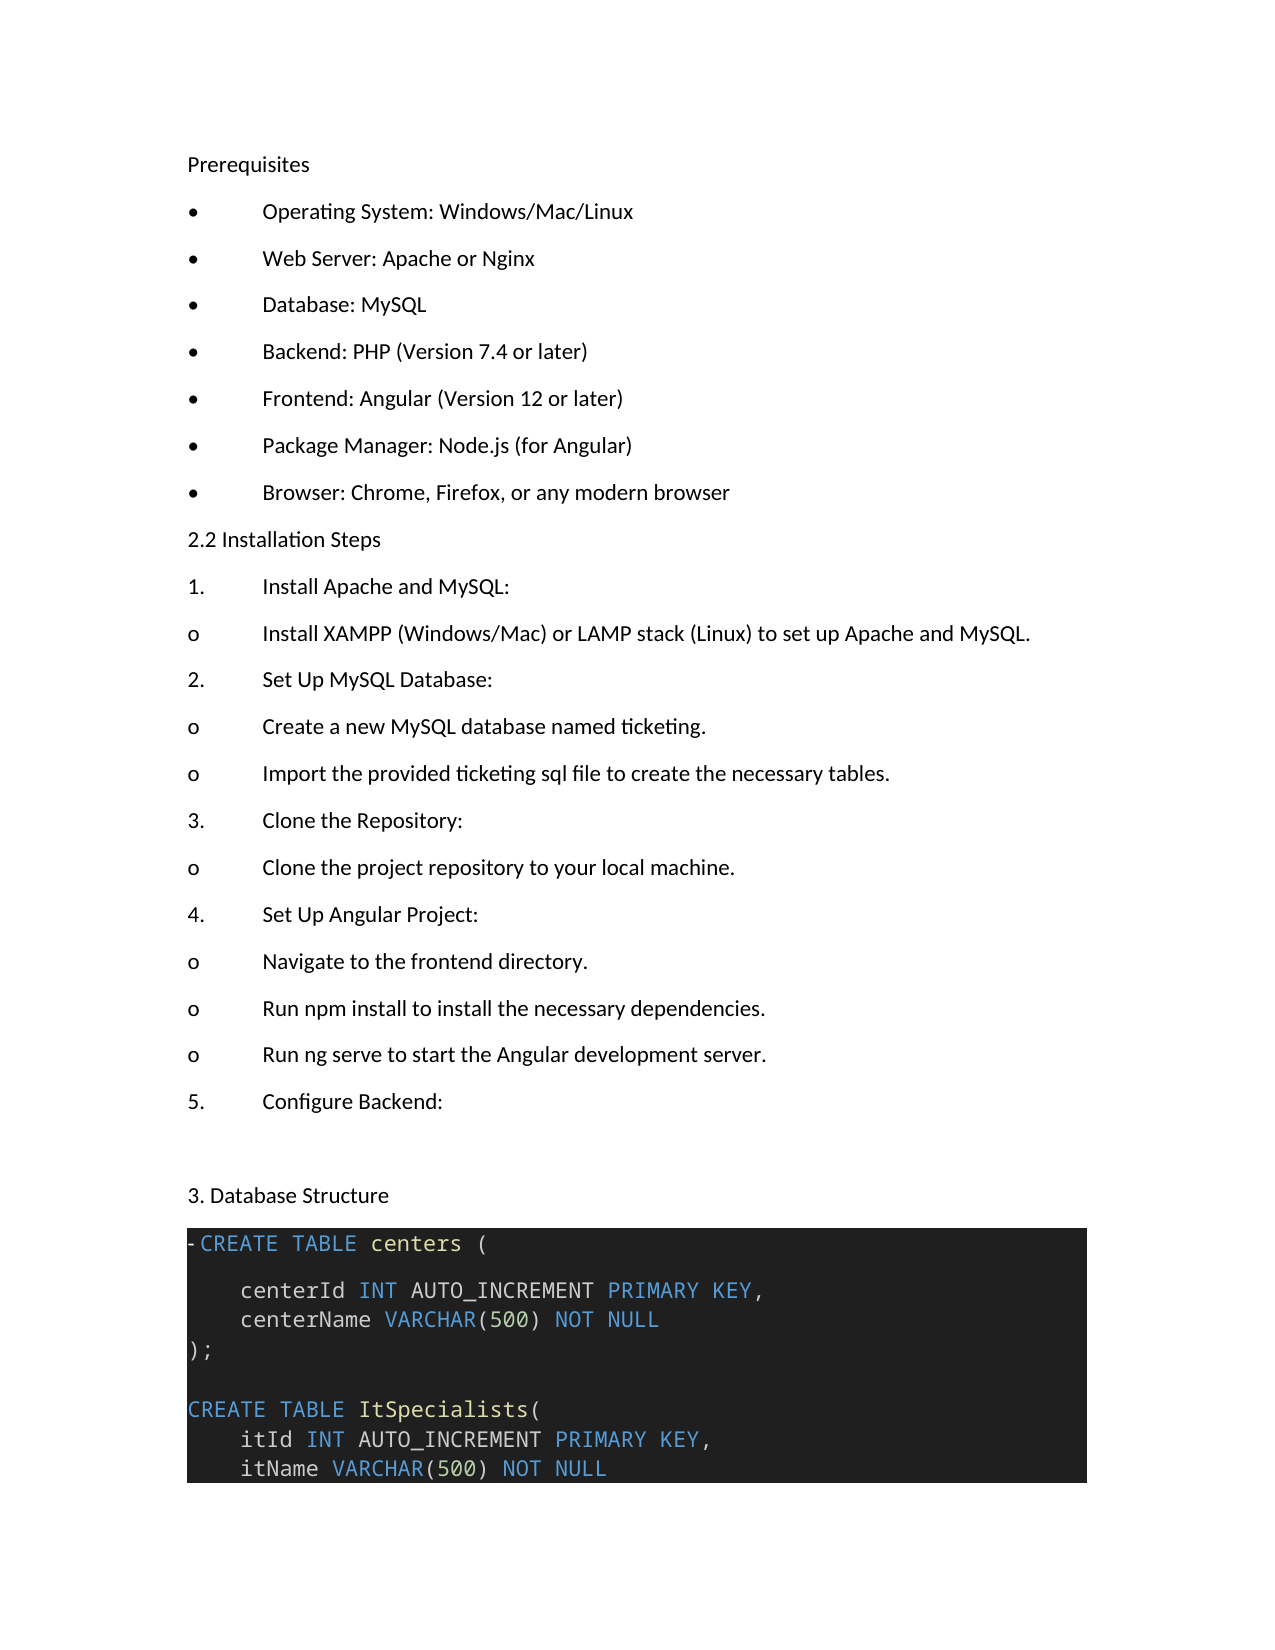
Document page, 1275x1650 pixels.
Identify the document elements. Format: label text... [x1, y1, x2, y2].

text o Navigate to the frontend directory. [187, 947, 1087, 975]
text 3. Clone the Repository: [187, 806, 1087, 834]
text o Import the provided ticketing sql file to create the necessary tables. [187, 759, 1087, 787]
text • Backend: PHP (Version 7.4 or later) [187, 337, 1087, 366]
text o Install XAMPP (Windows/Mac) or LAMP stack (Linux) to set up Apache and MySQL. [187, 619, 1087, 647]
text 5. Configure Backend: [187, 1087, 1087, 1116]
text 3. Database Structure [187, 1181, 1087, 1209]
text • Web Server: Apache or Nginx [187, 244, 1087, 272]
text • Operating System: Windows/Mac/Linux [187, 197, 1087, 225]
text centerId INT AUTO_INCREMENT PRIMARY KEY, [187, 1274, 1087, 1304]
text 2. Set Up MySQL Database: [187, 666, 1087, 694]
text itId INT AUTO_INCREMENT PRIMARY KEY, [187, 1423, 1087, 1453]
text o Clone the project repository to your local machine. [187, 853, 1087, 881]
text itName VARCHAR(500) NOT NULL [187, 1453, 1087, 1483]
text o Create a new MySQL database named ticketing. [187, 712, 1087, 741]
text • Frontend: Angular (Version 12 or later) [187, 384, 1087, 412]
text o Run npm install to install the necessary dependencies. [187, 994, 1087, 1022]
text • Package Manager: Node.js (for Angular) [187, 431, 1087, 459]
text 2.2 Installation Steps [187, 525, 1087, 553]
text o Run ng serve to start the Angular development server. [187, 1041, 1087, 1069]
text centerName VARCHAR(500) NOT NULL [187, 1304, 1087, 1334]
text Prerequisites [187, 150, 1087, 178]
text • Database: MySQL [187, 291, 1087, 319]
text 4. Set Up Angular Project: [187, 900, 1087, 928]
text - CREATE TABLE centers ( [187, 1228, 1087, 1258]
text ); [187, 1334, 1087, 1364]
text • Browser: Chrome, Firefox, or any modern browser [187, 478, 1087, 506]
text 1. Install Apache and MySQL: [187, 572, 1087, 600]
text CREATE TABLE ItSpecialists( [187, 1394, 1087, 1423]
